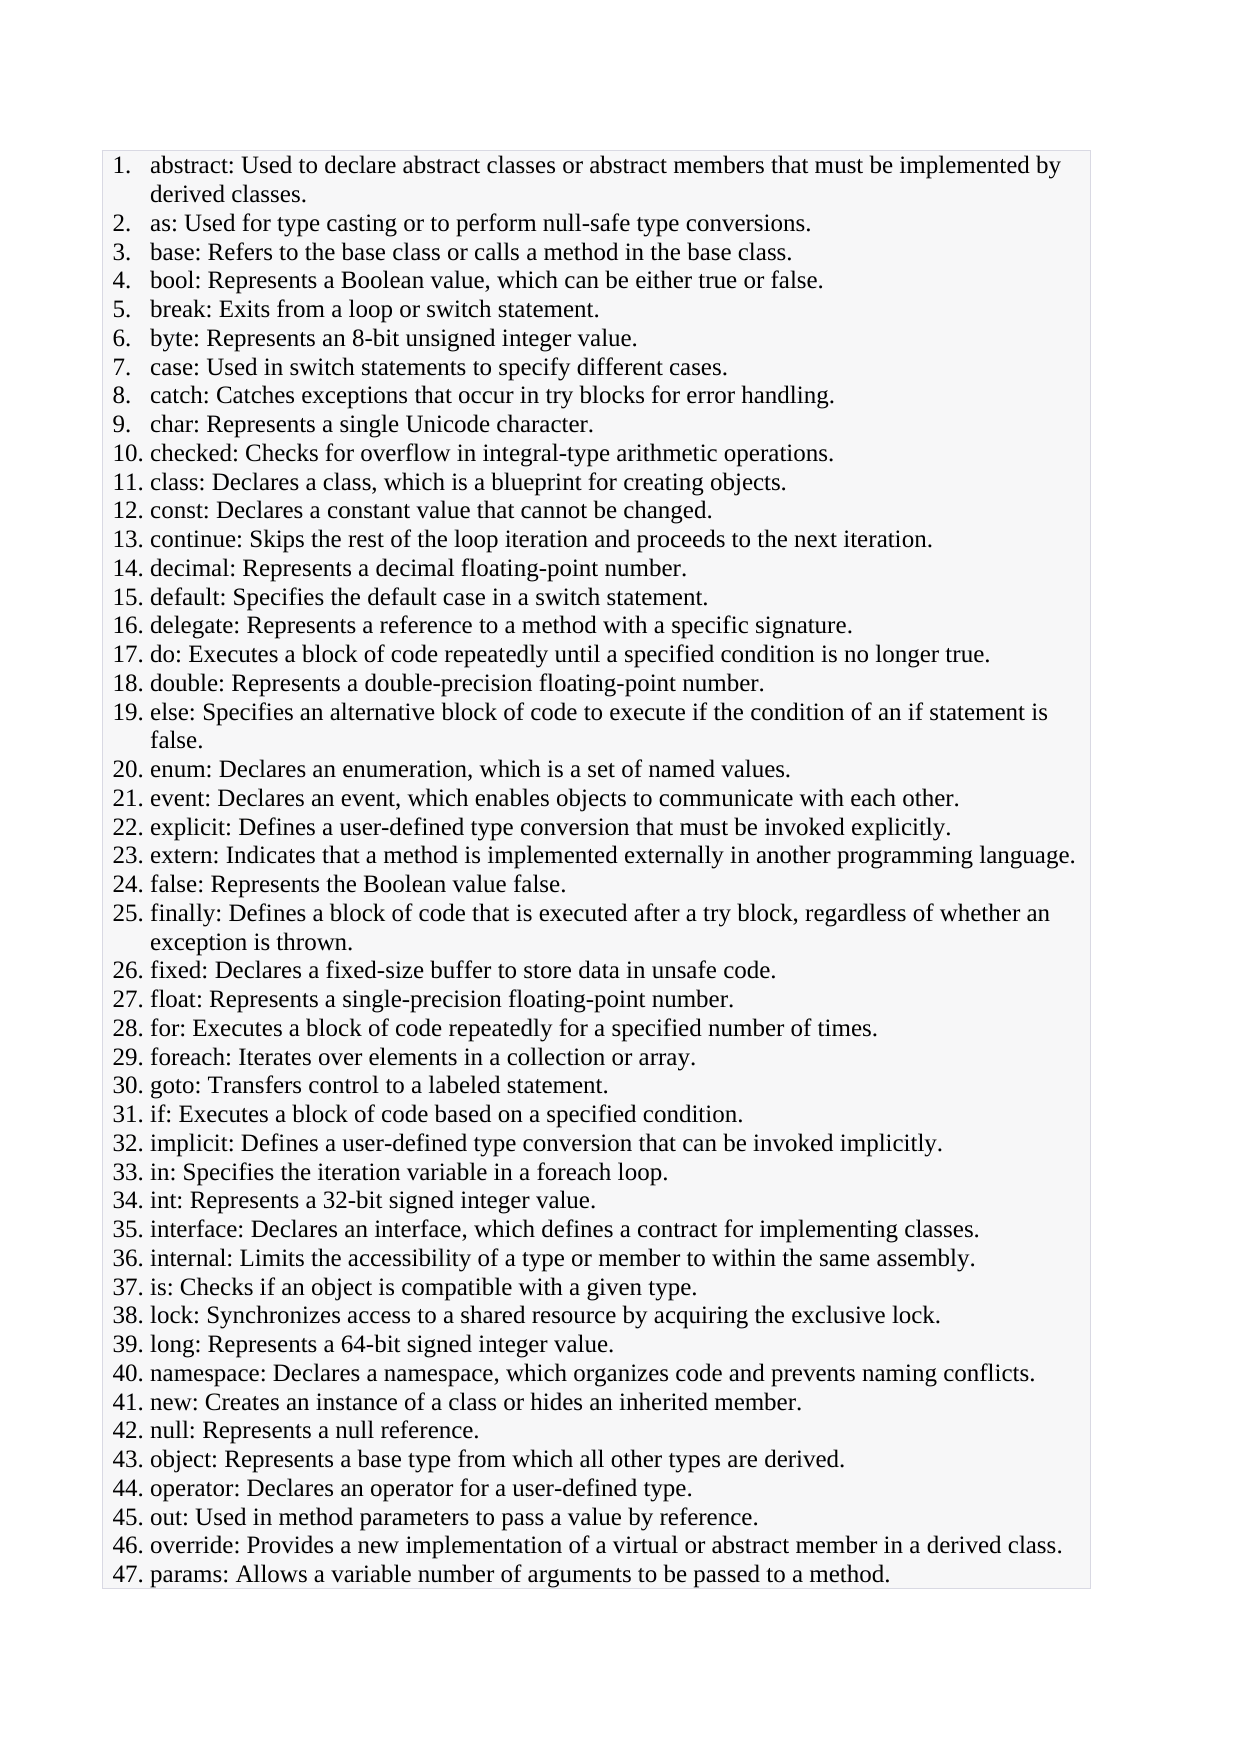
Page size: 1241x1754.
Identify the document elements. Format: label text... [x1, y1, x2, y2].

list default: Specifies the default case in a switch statement. [103, 581, 1090, 610]
list object: Represents a base type from which all other types are derived. [103, 1444, 1090, 1472]
list finally: Defines a block of code that is executed after a try block, regardless of whether an exception is thrown. [103, 897, 1090, 955]
list internal: Limits the accessibility of a type or member to within the same assembly. [103, 1242, 1090, 1271]
list in: Specifies the iteration variable in a foreach loop. [103, 1156, 1090, 1185]
list byte: Represents an 8-bit unsigned integer value. [103, 322, 1090, 351]
list bool: Represents a Boolean value, which can be either true or false. [103, 265, 1090, 294]
list catch: Catches exceptions that occur in try blocks for error handling. [103, 380, 1090, 409]
list decimal: Represents a decimal floating-point number. [103, 552, 1090, 581]
list const: Declares a constant value that cannot be changed. [103, 495, 1090, 524]
list goto: Transfers control to a labeled statement. [103, 1070, 1090, 1099]
list case: Used in switch statements to specify different cases. [103, 351, 1090, 380]
list long: Represents a 64-bit signed integer value. [103, 1329, 1090, 1357]
list foreach: Iterates over elements in a collection or array. [103, 1041, 1090, 1070]
list override: Provides a new implementation of a virtual or abstract member in a derived class. [103, 1530, 1090, 1559]
list namespace: Declares a namespace, which organizes code and prevents naming conflicts. [103, 1357, 1090, 1386]
list interface: Declares an interface, which defines a contract for implementing classes. [103, 1214, 1090, 1242]
list char: Represents a single Unicode character. [103, 409, 1090, 437]
list checked: Checks for overflow in integral-type arithmetic operations. [103, 437, 1090, 466]
list fixed: Declares a fixed-size buffer to store data in unsafe code. [103, 955, 1090, 984]
list operator: Declares an operator for a user-defined type. [103, 1472, 1090, 1501]
list class: Declares a class, which is a blueprint for creating objects. [103, 466, 1090, 495]
list break: Exits from a loop or switch statement. [103, 294, 1090, 322]
list null: Represents a null reference. [103, 1415, 1090, 1444]
list if: Executes a block of code based on a specified condition. [103, 1099, 1090, 1127]
list else: Specifies an alternative block of code to execute if the condition of an if statement is false. [103, 696, 1090, 754]
list is: Checks if an object is compatible with a given type. [103, 1271, 1090, 1300]
list continue: Skips the rest of the loop iteration and proceeds to the next iteration. [103, 524, 1090, 552]
list enum: Declares an enumeration, which is a set of named values. [103, 754, 1090, 782]
list base: Refers to the base class or calls a method in the base class. [103, 236, 1090, 265]
list explicit: Defines a user-defined type conversion that must be invoked explicitly. [103, 811, 1090, 840]
list event: Declares an event, which enables objects to communicate with each other. [103, 782, 1090, 811]
list abstract: Used to declare abstract classes or abstract members that must be implemented by derived classes. [103, 151, 1090, 207]
list int: Represents a 32-bit signed integer value. [103, 1185, 1090, 1214]
list float: Represents a single-precision floating-point number. [103, 984, 1090, 1012]
list lock: Synchronizes access to a shared resource by acquiring the exclusive lock. [103, 1300, 1090, 1329]
list for: Executes a block of code repeatedly for a specified number of times. [103, 1012, 1090, 1041]
list new: Creates an instance of a class or hides an inherited member. [103, 1386, 1090, 1415]
list implicit: Defines a user-defined type conversion that can be invoked implicitly. [103, 1127, 1090, 1156]
list params: Allows a variable number of arguments to be passed to a method. [103, 1559, 1090, 1588]
list extern: Indicates that a method is implemented externally in another programming language. [103, 840, 1090, 869]
list delegate: Represents a reference to a method with a specific signature. [103, 610, 1090, 639]
list do: Executes a block of code repeatedly until a specified condition is no longer true. [103, 639, 1090, 667]
list double: Represents a double-precision floating-point number. [103, 667, 1090, 696]
list as: Used for type casting or to perform null-safe type conversions. [103, 207, 1090, 236]
list out: Used in method parameters to pass a value by reference. [103, 1501, 1090, 1530]
list false: Represents the Boolean value false. [103, 869, 1090, 897]
